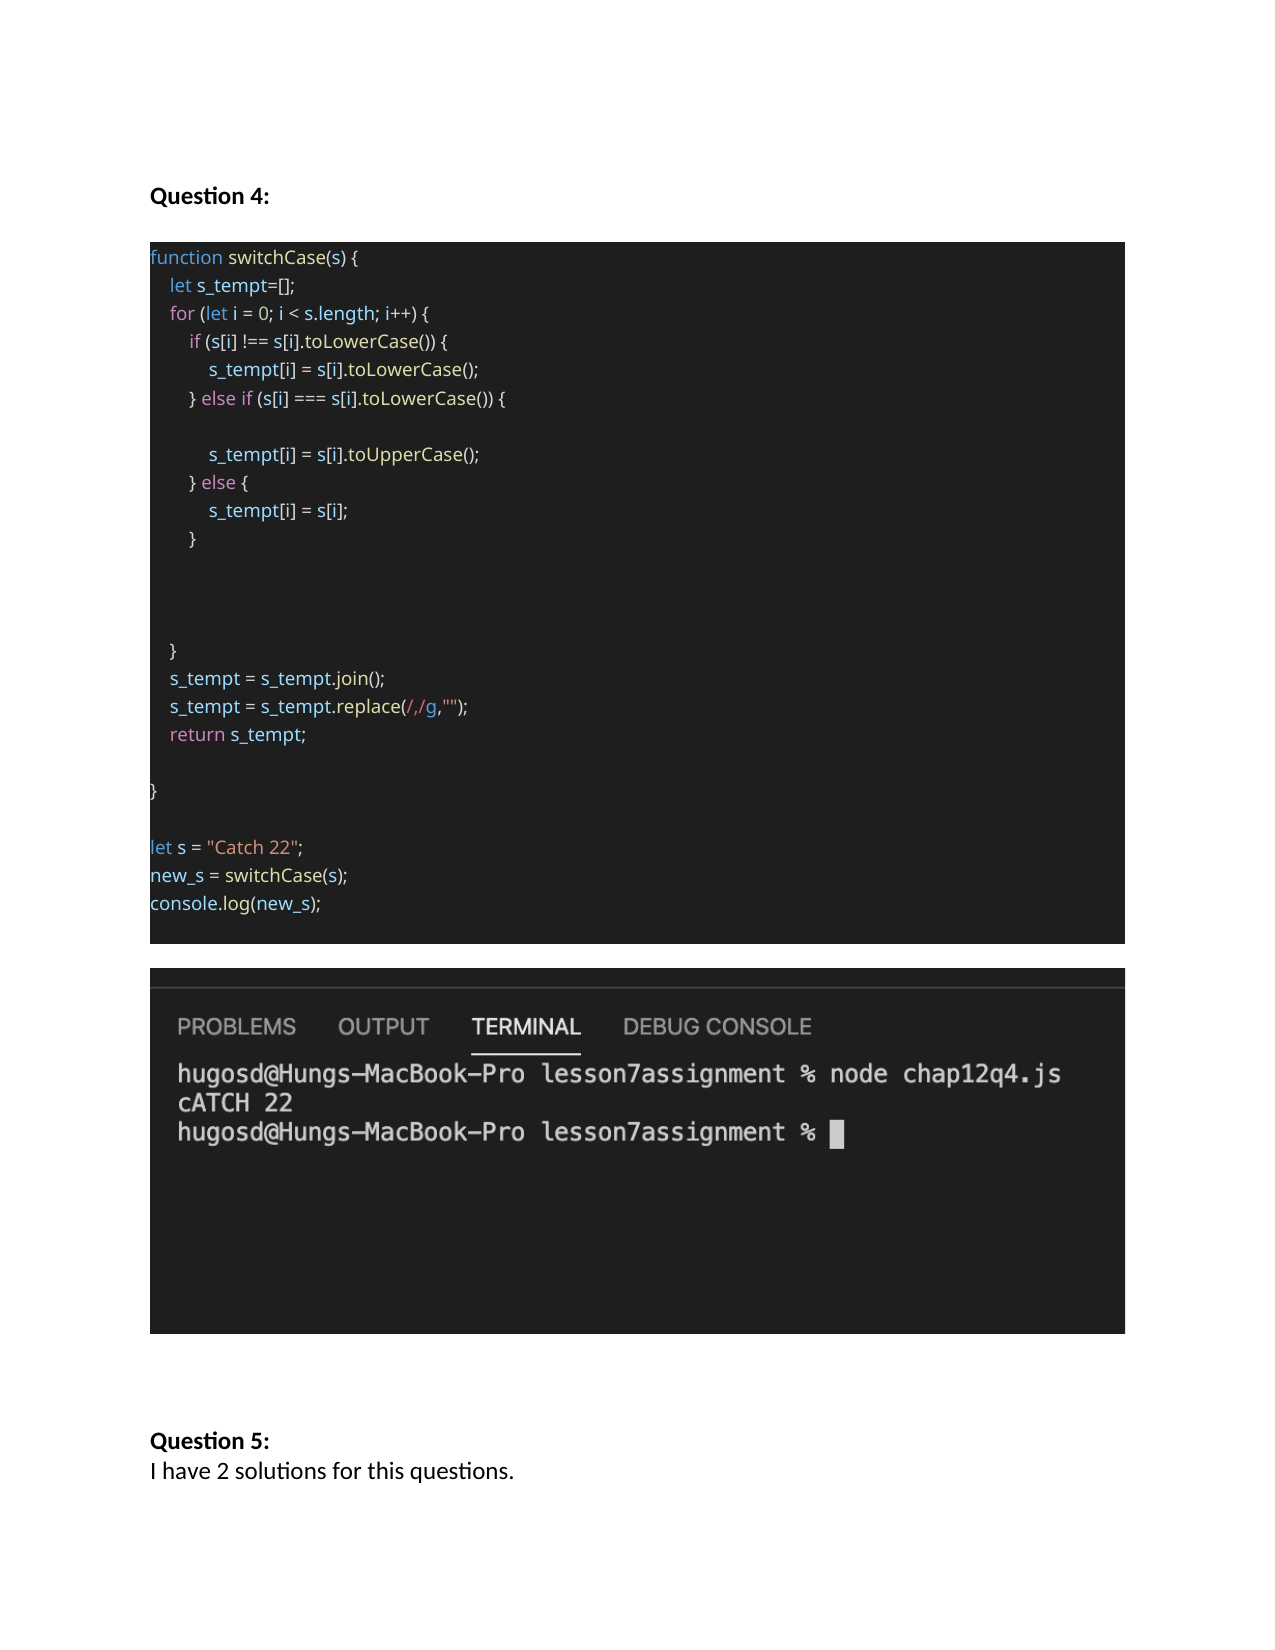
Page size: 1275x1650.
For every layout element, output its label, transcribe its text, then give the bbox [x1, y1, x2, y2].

text s_tempt[i] = s[i].toUpperCase(); [150, 438, 1125, 467]
text I have 2 solutions for this questions. [150, 1455, 1125, 1486]
text if (s[i] !== s[i].toLowerCase()) { [150, 326, 1125, 354]
text s_tempt = s_tempt.replace(/,/g,""); [150, 691, 1125, 719]
text let s = "Catch 22"; [150, 831, 1125, 859]
text } else if (s[i] === s[i].toLowerCase()) { [150, 382, 1125, 410]
text Question 4: [150, 181, 1125, 211]
text function switchCase(s) { [150, 242, 1125, 270]
text } [150, 523, 1125, 551]
text return s_tempt; [150, 719, 1125, 747]
text } [150, 775, 1125, 803]
text } else { [150, 467, 1125, 495]
text } [150, 634, 1125, 663]
text s_tempt[i] = s[i]; [150, 495, 1125, 523]
text let s_tempt=[]; [150, 270, 1125, 298]
text new_s = switchCase(s); [150, 859, 1125, 888]
text for (let i = 0; i < s.length; i++) { [150, 298, 1125, 326]
text console.log(new_s); [150, 888, 1125, 916]
text Question 5: [150, 1425, 1125, 1455]
text s_tempt[i] = s[i].toLowerCase(); [150, 354, 1125, 382]
picture [150, 968, 1125, 1334]
text s_tempt = s_tempt.join(); [150, 663, 1125, 691]
